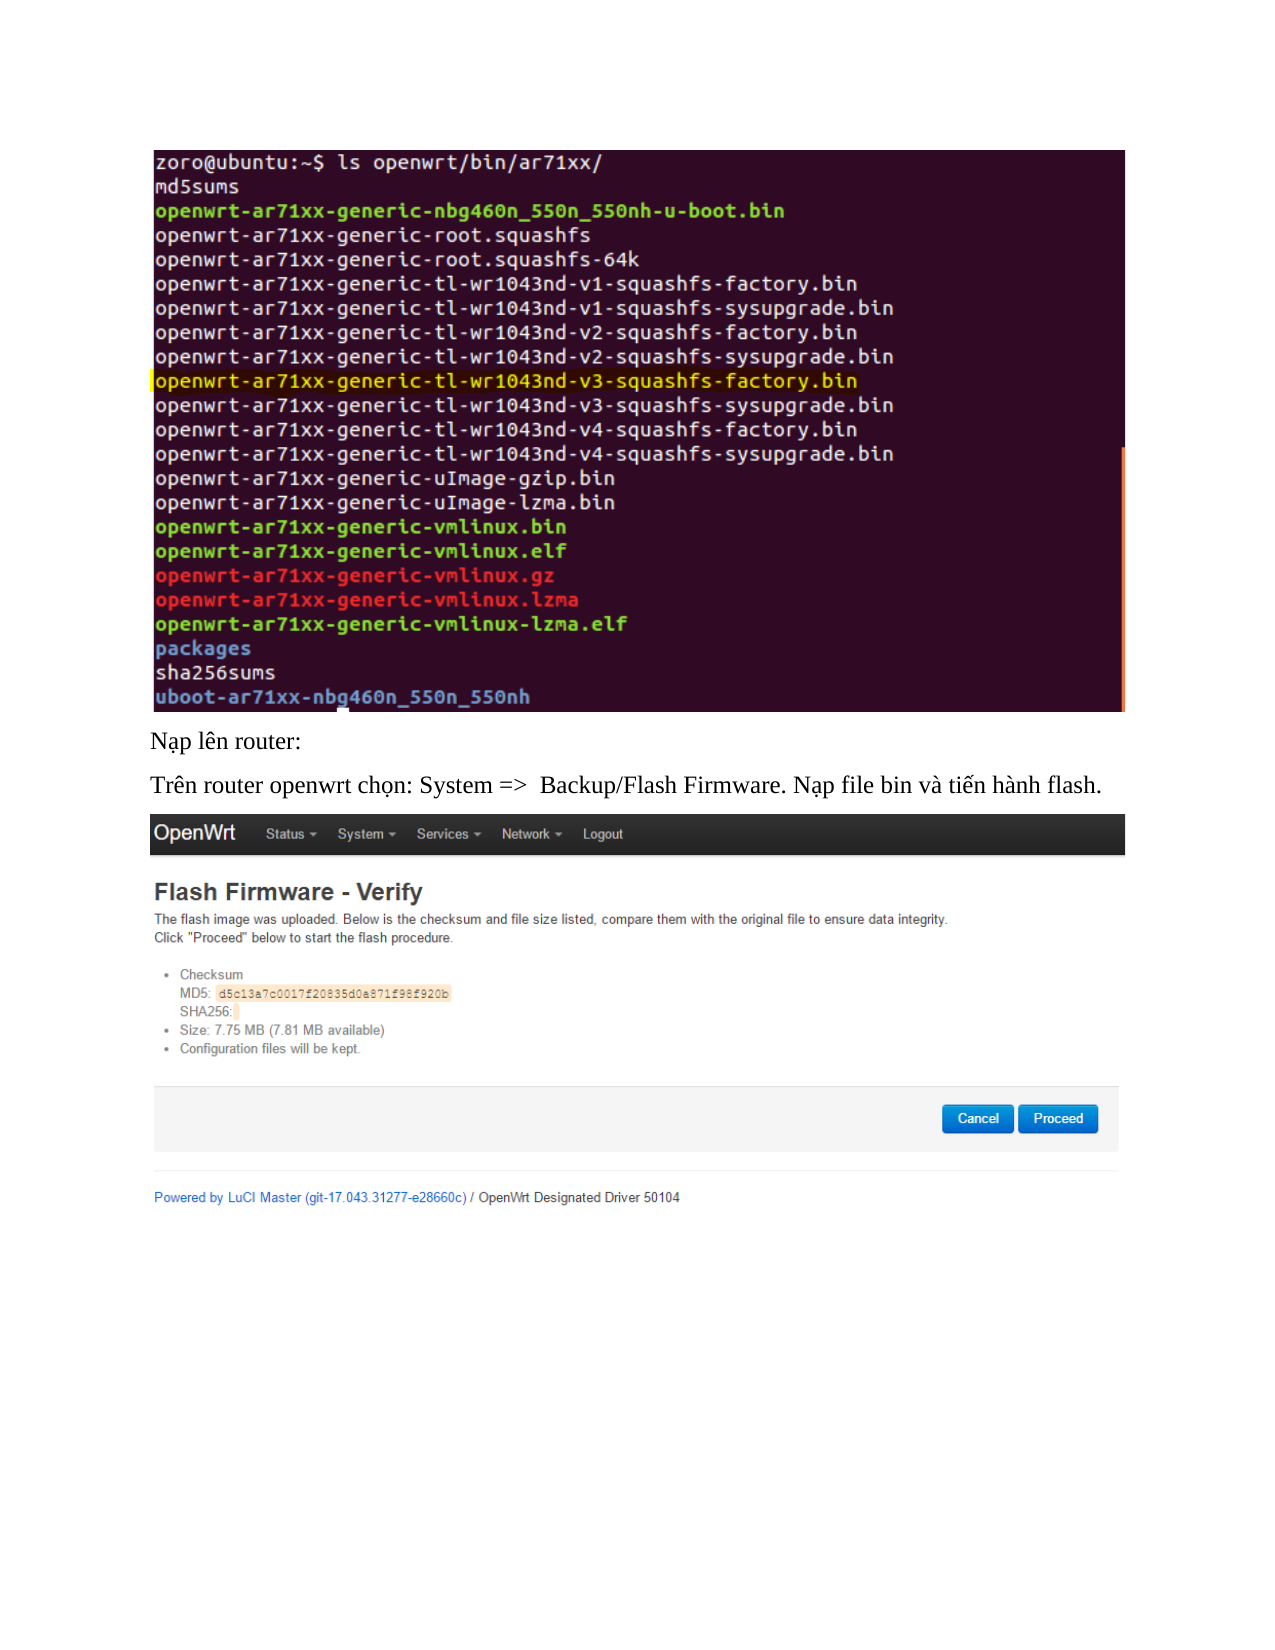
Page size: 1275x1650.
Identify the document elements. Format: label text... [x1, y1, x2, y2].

picture [150, 150, 1125, 712]
picture [150, 814, 1125, 1461]
text Nạp lên router: [150, 726, 1125, 755]
text Trên router openwrt chọn: System => Backup/Flash Firmware. Nạp file bin và tiến hành flash. [150, 770, 1125, 799]
